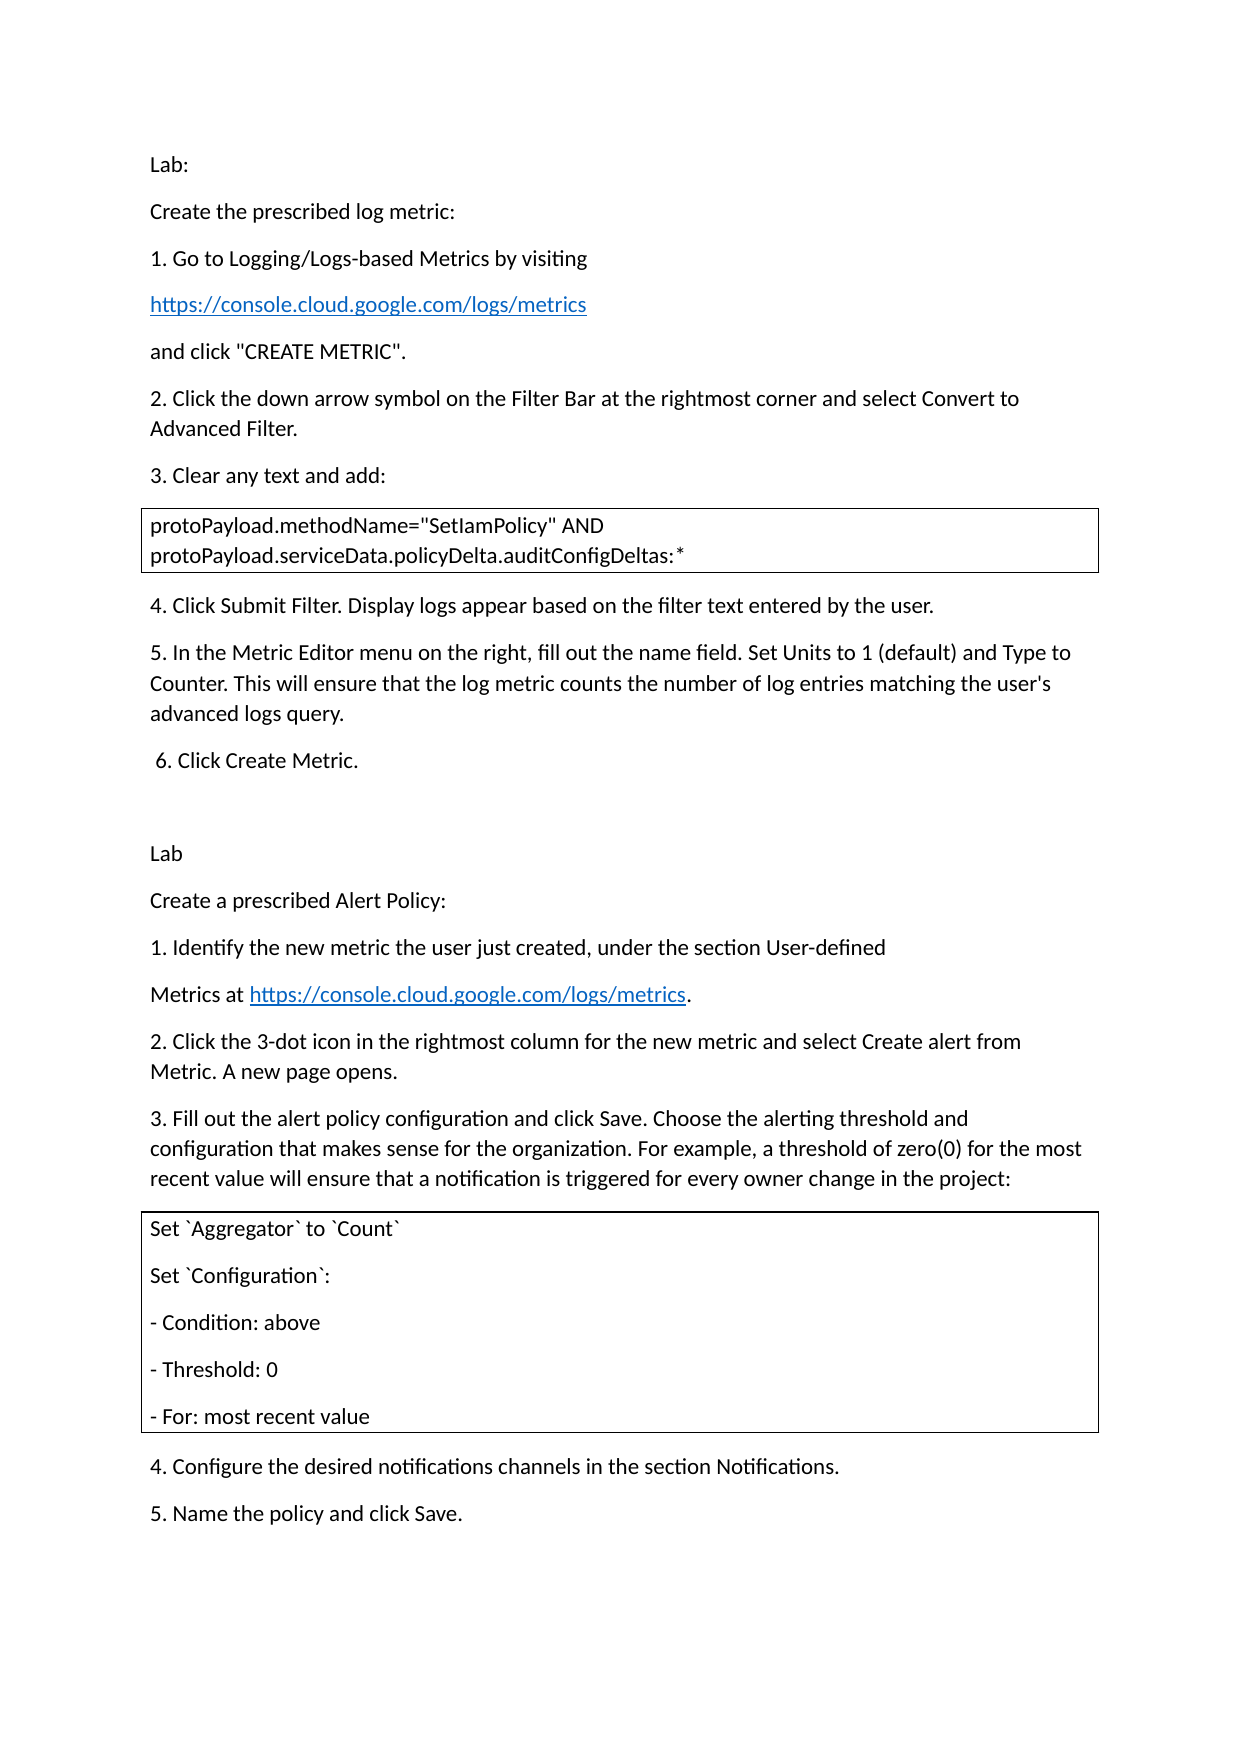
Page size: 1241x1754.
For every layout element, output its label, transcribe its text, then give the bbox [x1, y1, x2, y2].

text Create a prescribed Alert Policy: [150, 886, 1090, 914]
text Lab: [150, 150, 1090, 178]
text 4. Configure the desired notifications channels in the section Notifications. [150, 1452, 1090, 1480]
text 2. Click the down arrow symbol on the Filter Bar at the rightmost corner and select Convert to Advanced Filter. [150, 384, 1090, 443]
text 2. Click the 3-dot icon in the rightmost column for the new metric and select Create alert from Metric. A new page opens. [150, 1027, 1090, 1085]
text and click "CREATE METRIC". [150, 337, 1090, 366]
text - Threshold: 0 [142, 1352, 1098, 1383]
text https://console.cloud.google.com/logs/metrics [150, 291, 1090, 319]
text - For: most recent value [142, 1399, 1098, 1432]
text protoPayload.methodName="SetIamPolicy" AND protoPayload.serviceData.policyDelta.auditConfigDeltas:* [142, 509, 1098, 572]
text 4. Click Submit Filter. Display logs appear based on the filter text entered by the user. [150, 592, 1090, 620]
text 5. Name the policy and click Save. [150, 1499, 1090, 1557]
text 3. Clear any text and add: [150, 461, 1090, 489]
text Create the prescribed log metric: [150, 197, 1090, 225]
text Set `Configuration`: [142, 1258, 1098, 1289]
text - Condition: above [142, 1305, 1098, 1336]
text Lab [150, 839, 1090, 868]
text 1. Go to Logging/Logs-based Metrics by visiting [150, 244, 1090, 272]
text Set `Aggregator` to `Count` [142, 1213, 1098, 1243]
text Metrics at https://console.cloud.google.com/logs/metrics. [150, 980, 1090, 1008]
text 6. Click Create Metric. [150, 746, 1090, 774]
text 3. Fill out the alert policy configuration and click Save. Choose the alerting threshold and configuration that makes sense for the organization. For example, a threshold of zero(0) for the most recent value will ensure that a notification is triggered for every owner change in the project: [150, 1104, 1090, 1193]
text 5. In the Metric Editor menu on the right, fill out the name field. Set Units to 1 (default) and Type to Counter. This will ensure that the log metric counts the number of log entries matching the user's advanced logs query. [150, 638, 1090, 727]
text 1. Identify the new metric the user just created, under the section User-defined [150, 933, 1090, 961]
